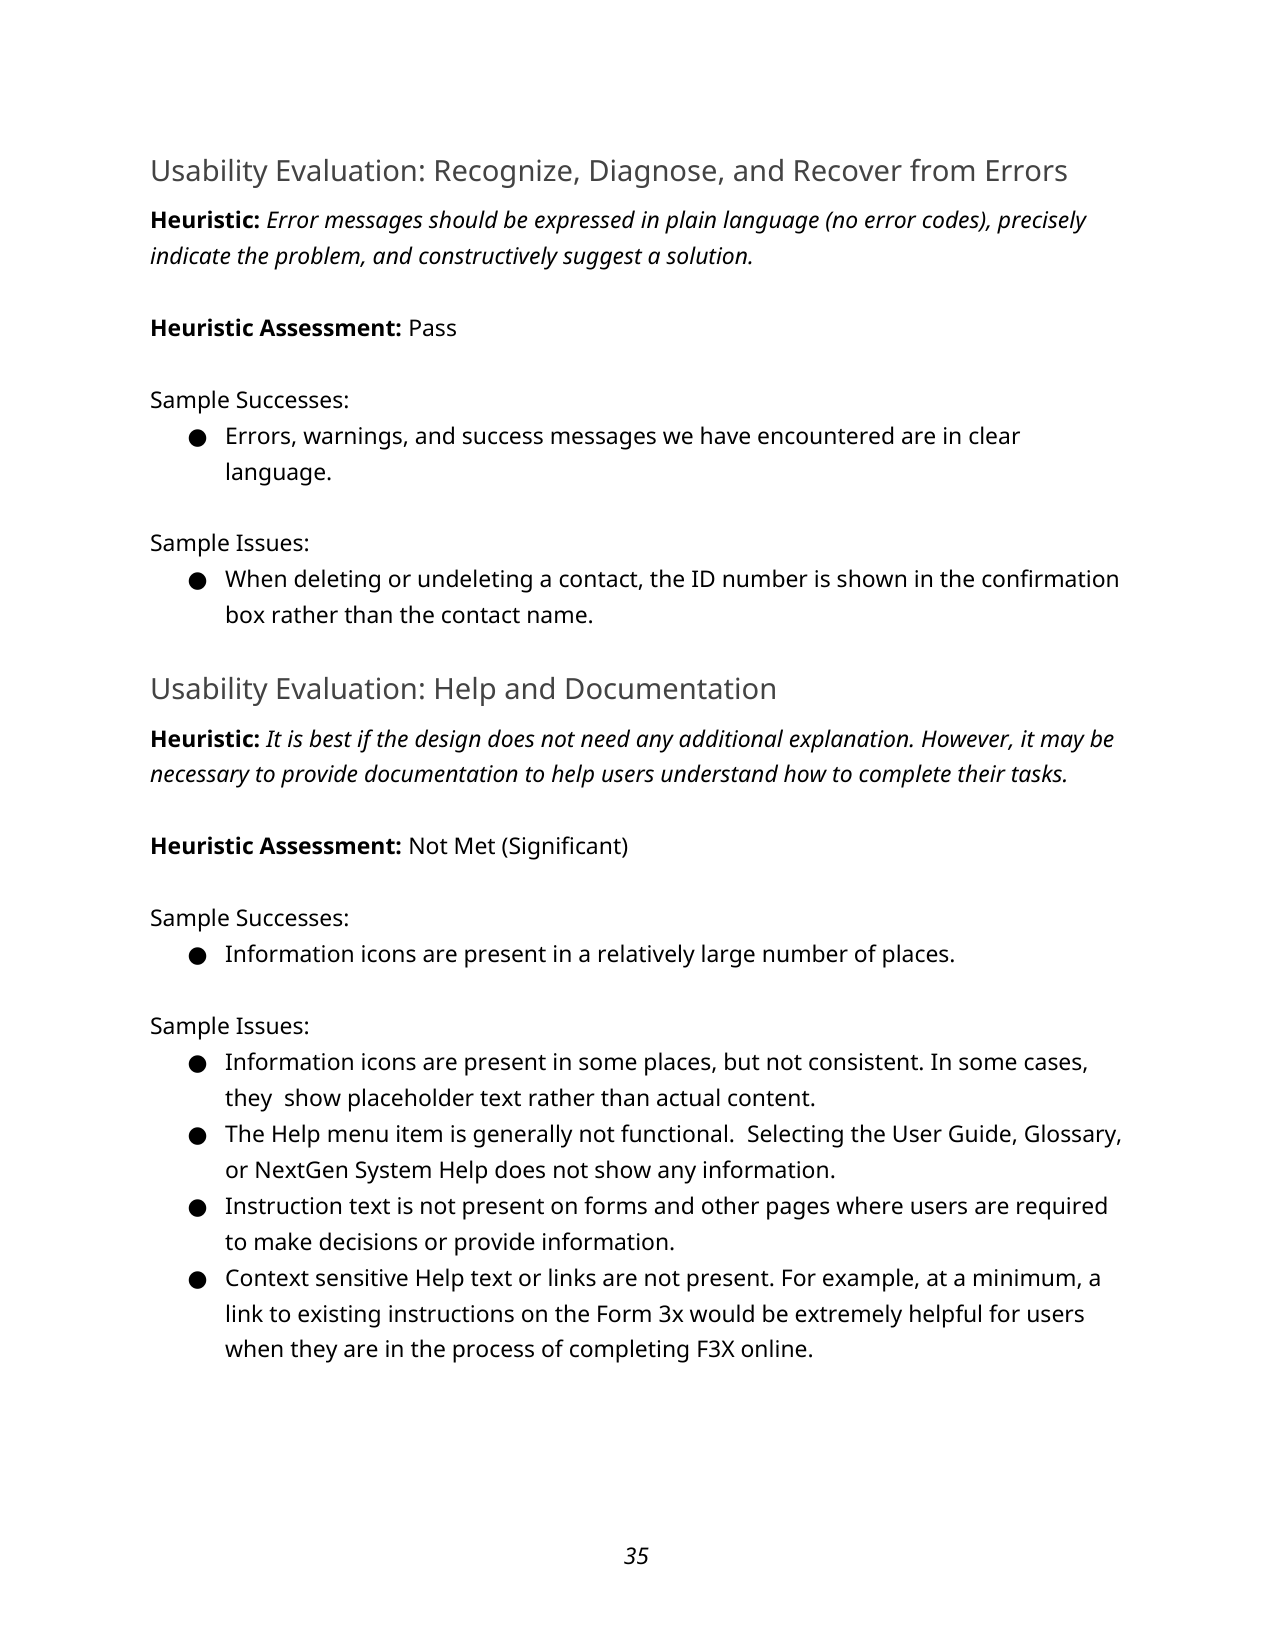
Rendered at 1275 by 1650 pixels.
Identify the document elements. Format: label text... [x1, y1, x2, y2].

text Sample Successes: [150, 902, 1125, 933]
text Heuristic: Error messages should be expressed in plain language (no error codes), precisely indicate the problem, and constructively suggest a solution. [150, 204, 1125, 271]
list When deleting or undeleting a contact, the ID number is shown in the confirmation box rather than the contact name. [187, 563, 1125, 631]
text Sample Issues: [150, 527, 1125, 559]
list The Help menu item is generally not functional. Selecting the User Guide, Glossary, or NextGen System Help does not show any information. [187, 1118, 1125, 1185]
list Instruction text is not present on forms and other pages where users are required to make decisions or provide information. [187, 1190, 1125, 1257]
list Context sensitive Help text or links are not present. For example, at a minimum, a link to existing instructions on the Form 3x would be extremely helpful for users when they are in the process of completing F3X online. [187, 1262, 1125, 1365]
text Heuristic: It is best if the design does not need any additional explanation. However, it may be necessary to provide documentation to help users understand how to complete their tasks. [150, 722, 1125, 790]
text Heuristic Assessment: Pass [150, 312, 1125, 343]
list Information icons are present in a relatively large number of places. [187, 938, 1125, 969]
text Sample Issues: [150, 1010, 1125, 1041]
subtitle Usability Evaluation: Recognize, Diagnose, and Recover from Errors [150, 150, 1125, 190]
list Information icons are present in some places, but not consistent. In some cases, they show placeholder text rather than actual content. [187, 1046, 1125, 1113]
text Heuristic Assessment: Not Met (Significant) [150, 830, 1125, 862]
subtitle Usability Evaluation: Help and Documentation [150, 668, 1125, 708]
list Errors, warnings, and success messages we have encountered are in clear language. [187, 419, 1125, 487]
text Sample Successes: [150, 384, 1125, 415]
